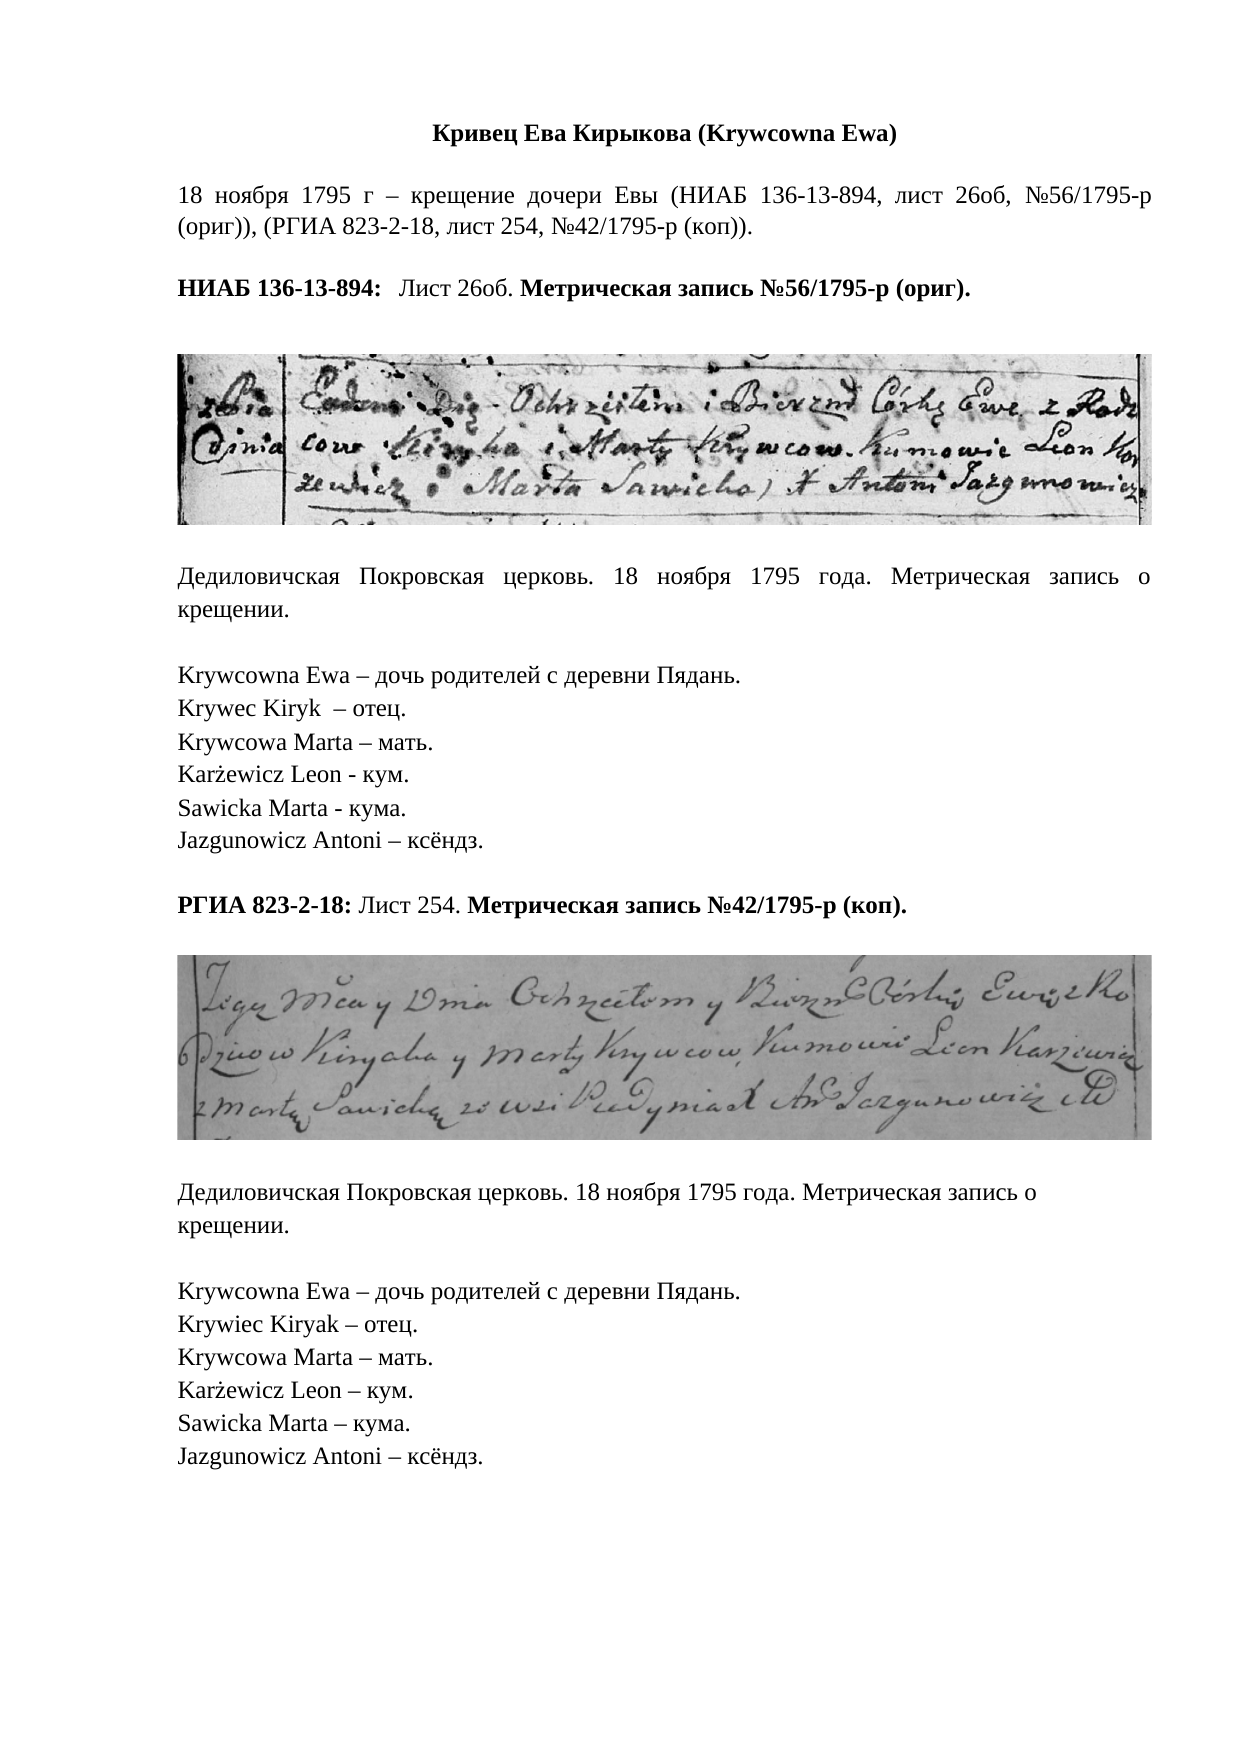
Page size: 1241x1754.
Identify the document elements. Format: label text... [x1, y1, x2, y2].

text Krywec Kiryk – отец. [177, 693, 1152, 722]
picture [177, 955, 1152, 1140]
text 18 ноября 1795 г – крещение дочери Евы (НИАБ 136-13-894, лист 26об, №56/1795-р (ориг)), (РГИА 823-2-18, лист 254, №42/1795-р (коп)). [177, 180, 1152, 240]
text Krywcowna Ewa – дочь родителей с деревни Пядань. [177, 1276, 1152, 1305]
text Sawicka Marta - кума. [177, 793, 1152, 821]
text Krywcowna Ewa – дочь родителей с деревни Пядaнь. [177, 661, 1152, 689]
text Sawicka Marta – кума. [177, 1408, 1152, 1437]
text Krywcowa Marta – мать. [177, 1342, 1152, 1371]
text Krywiec Kiryak – отец. [177, 1309, 1152, 1338]
text Karżewicz Leon – кум. [177, 1375, 1152, 1404]
text Jazgunowicz Antoni – ксёндз. [177, 1441, 1152, 1470]
text Jazgunowicz Antoni – ксёндз. [177, 826, 1152, 854]
text НИАБ 136-13-894: Лист 26об. Метрическая запись №56/1795-р (ориг). [177, 273, 1152, 302]
text РГИА 823-2-18: Лист 254. Метрическая запись №42/1795-р (коп). [177, 890, 1152, 918]
text Дедиловичская Покровская церковь. 18 ноября 1795 года. Метрическая запись о крещении. [177, 1177, 1152, 1239]
picture [177, 354, 1152, 525]
text Karżewicz Leon - кум. [177, 759, 1152, 788]
text Krywcowa Marta – мать. [177, 727, 1152, 755]
text Дедиловичская Покровская церковь. 18 ноября 1795 года. Метрическая запись о крещении. [177, 561, 1152, 623]
text Кривец Ева Кирыкова (Krywcowna Ewa) [177, 118, 1152, 147]
